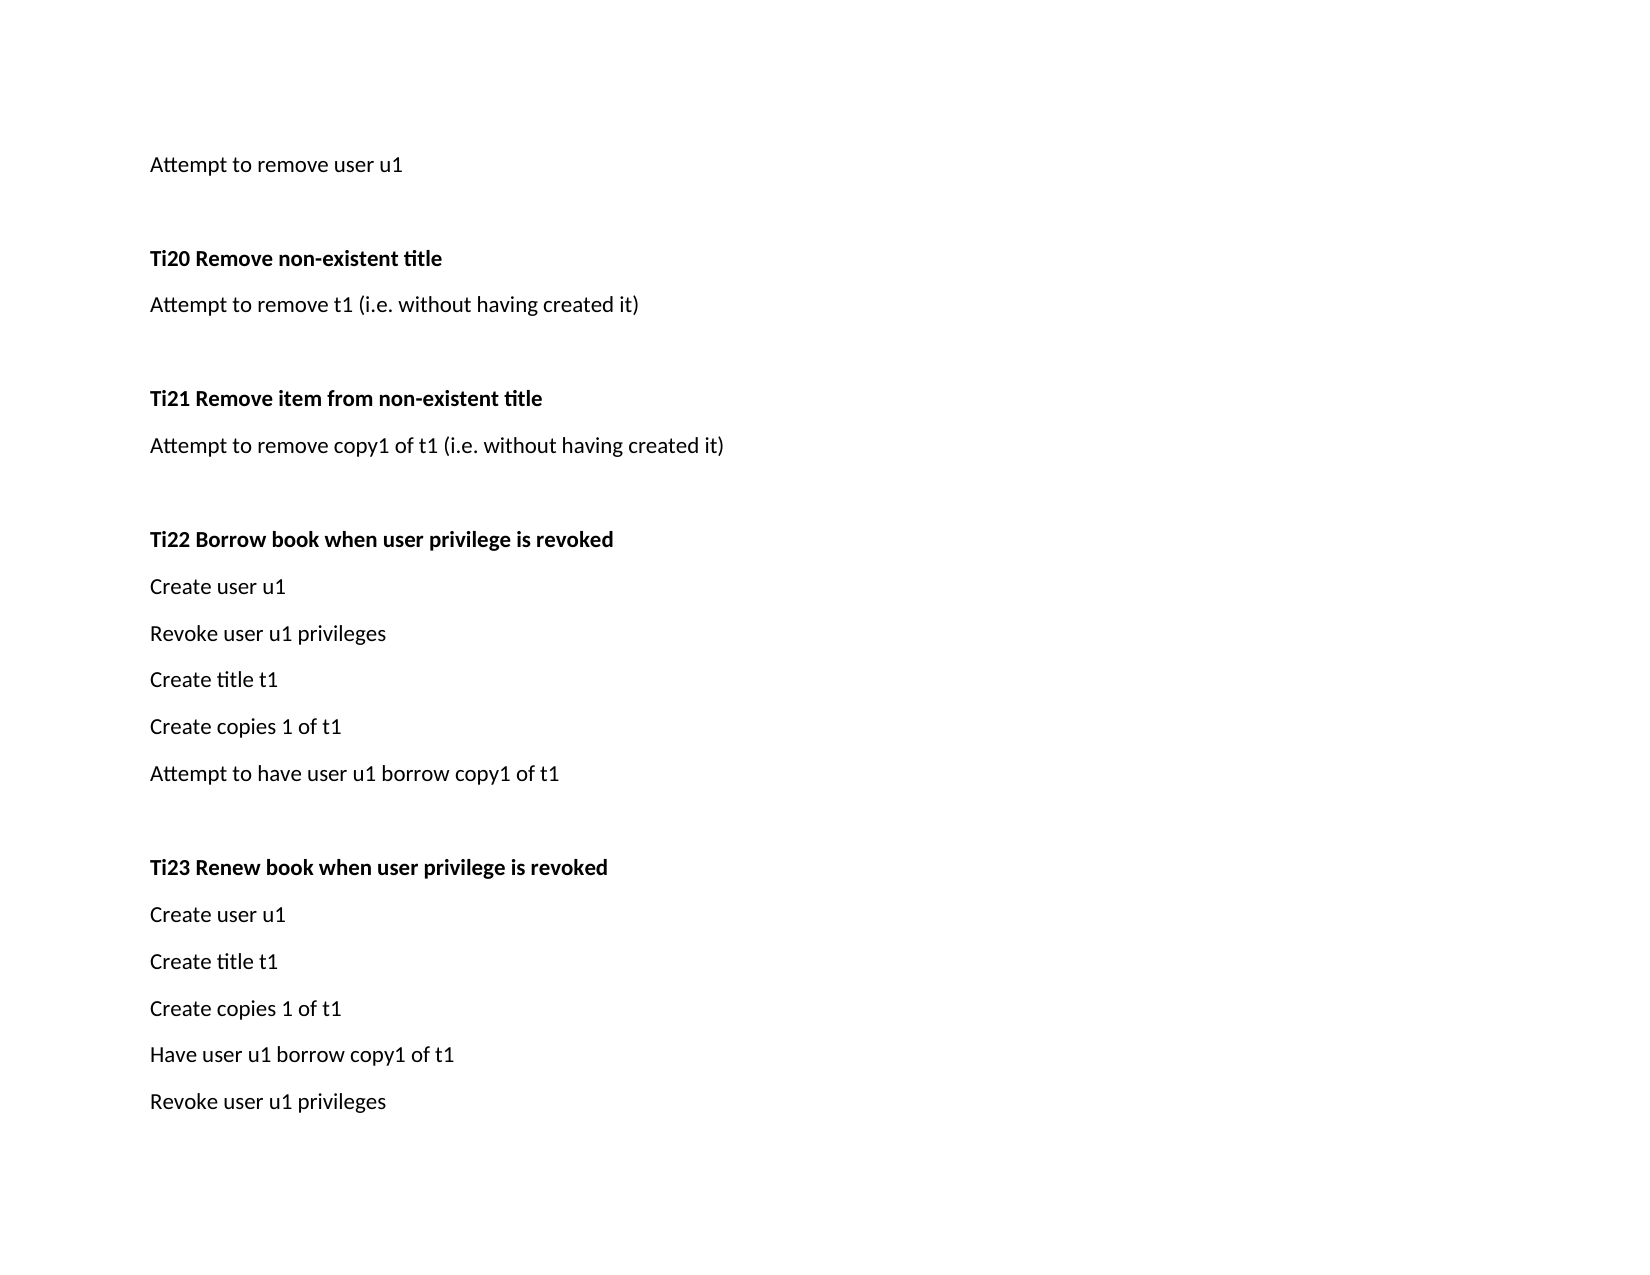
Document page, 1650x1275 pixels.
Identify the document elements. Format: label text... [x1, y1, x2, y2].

text Create user u1 [150, 572, 1500, 600]
text Create copies 1 of t1 [150, 712, 1500, 741]
text Attempt to remove copy1 of t1 (i.e. without having created it) [150, 431, 1500, 459]
text Attempt to have user u1 borrow copy1 of t1 [150, 759, 1500, 787]
text Ti21 Remove item from non-existent title [150, 384, 1500, 412]
text Create copies 1 of t1 [150, 994, 1500, 1022]
text Attempt to remove user u1 [150, 150, 1500, 178]
text Ti20 Remove non-existent title [150, 244, 1500, 272]
text Revoke user u1 privileges [150, 619, 1500, 647]
text Create title t1 [150, 666, 1500, 694]
text Revoke user u1 privileges [150, 1087, 1500, 1116]
text Create title t1 [150, 947, 1500, 975]
text Ti22 Borrow book when user privilege is revoked [150, 525, 1500, 553]
text Ti23 Renew book when user privilege is revoked [150, 853, 1500, 881]
text Create user u1 [150, 900, 1500, 928]
text Have user u1 borrow copy1 of t1 [150, 1041, 1500, 1069]
text Attempt to remove t1 (i.e. without having created it) [150, 291, 1500, 319]
